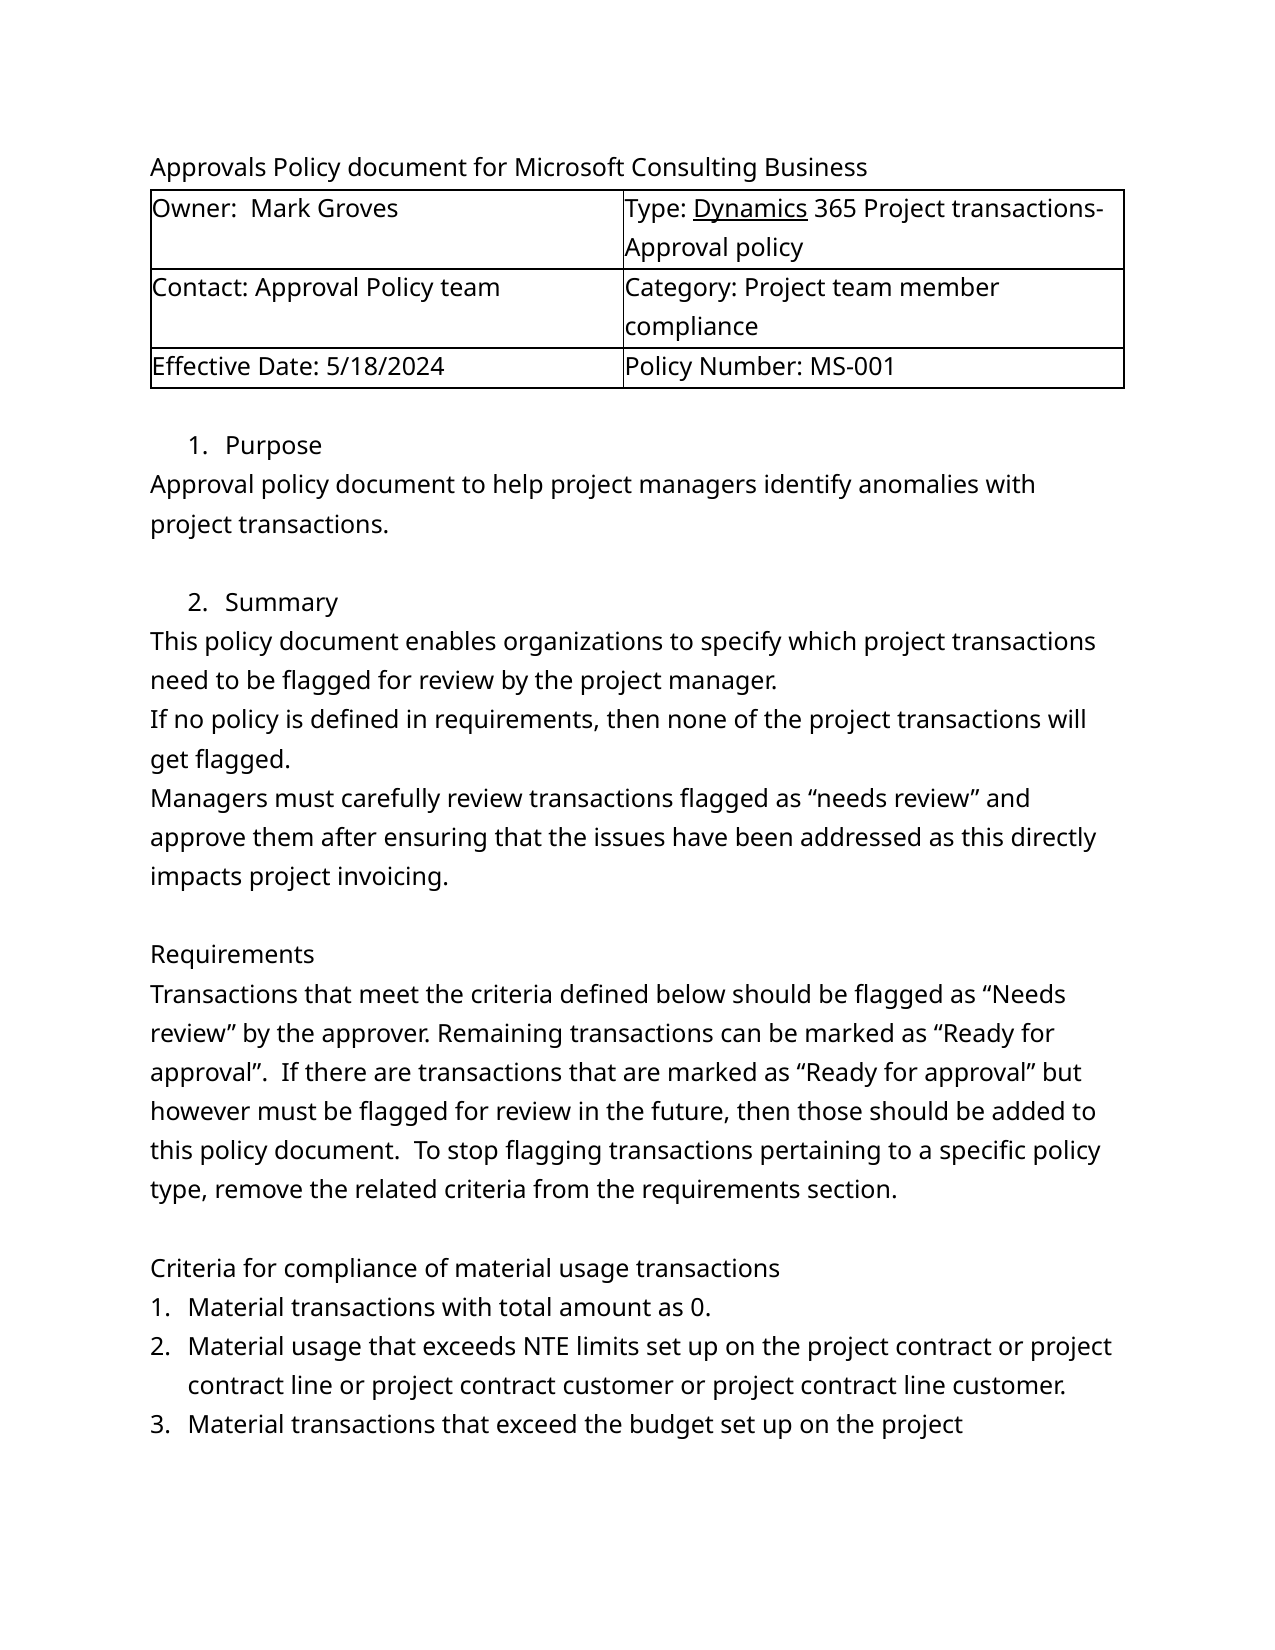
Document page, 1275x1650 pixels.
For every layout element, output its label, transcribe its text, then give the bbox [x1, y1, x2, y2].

list Material transactions that exceed the budget set up on the project [150, 1407, 1125, 1441]
list Material usage that exceeds NTE limits set up on the project contract or project contract line or project contract customer or project contract line customer. [150, 1329, 1125, 1402]
text This policy document enables organizations to specify which project transactions need to be flagged for review by the project manager. [150, 624, 1125, 697]
table_cell Contact: Approval Policy team [152, 270, 623, 347]
table_cell Effective Date: 5/18/2024 [152, 349, 623, 387]
table_cell Policy Number: MS-001 [624, 349, 1123, 387]
text If no policy is defined in requirements, then none of the project transactions will get flagged. [150, 702, 1125, 775]
text Transactions that meet the criteria defined below should be flagged as “Needs review” by the approver. Remaining transactions can be marked as “Ready for approval”. If there are transactions that are marked as “Ready for approval” but however must be flagged for review in the future, then those should be added to this policy document. To stop flagging transactions pertaining to a specific policy type, remove the related criteria from the requirements section. [150, 976, 1125, 1206]
list Purpose [187, 428, 1125, 462]
table_header Owner: Mark Groves [152, 191, 623, 268]
list Summary [187, 584, 1125, 619]
text Requirements [150, 937, 1125, 971]
text Criteria for compliance of material usage transactions [150, 1250, 1125, 1284]
text Approvals Policy document for Microsoft Consulting Business [150, 150, 1125, 184]
table_header Type: Dynamics 365 Project transactions-Approval policy [624, 191, 1123, 268]
text Managers must carefully review transactions flagged as “needs review” and approve them after ensuring that the issues have been addressed as this directly impacts project invoicing. [150, 780, 1125, 893]
text Approval policy document to help project managers identify anomalies with project transactions. [150, 467, 1125, 540]
list Material transactions with total amount as 0. [150, 1289, 1125, 1324]
table_cell Category: Project team member compliance [624, 270, 1123, 347]
